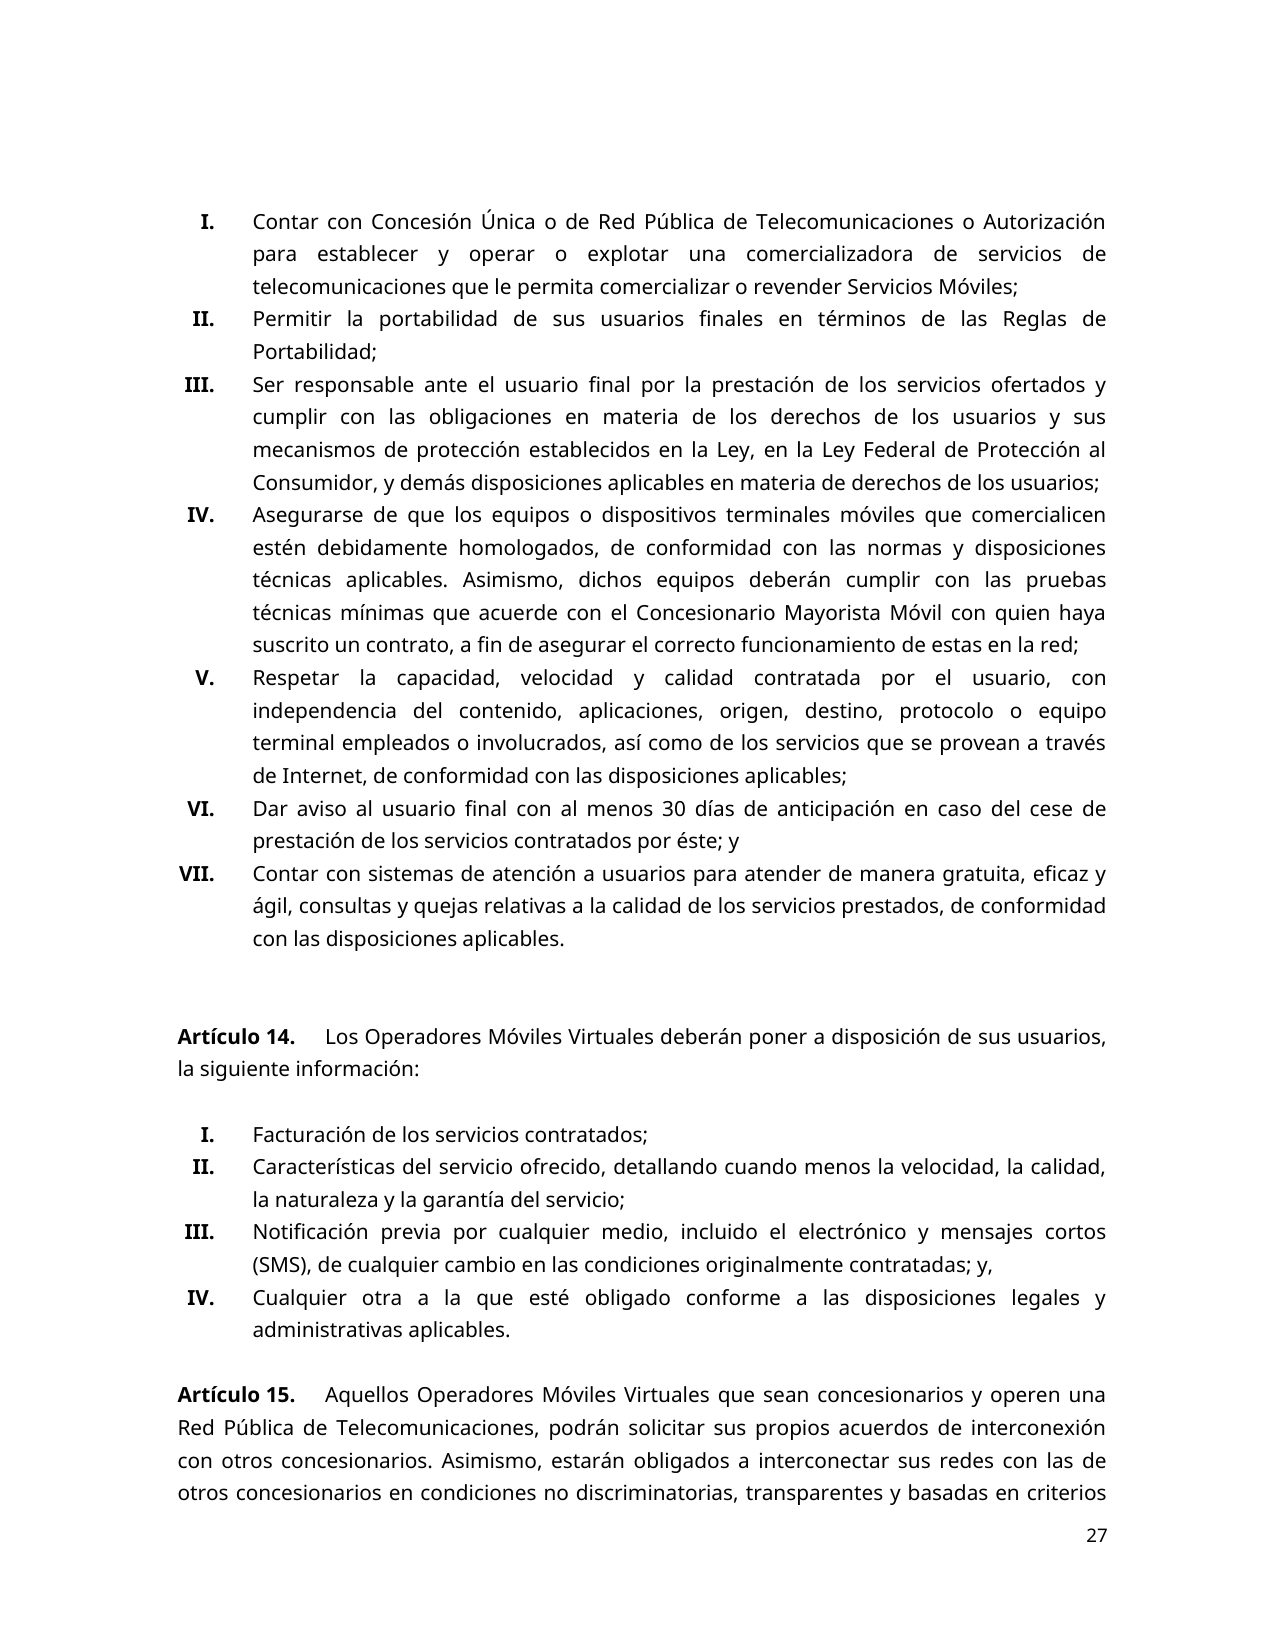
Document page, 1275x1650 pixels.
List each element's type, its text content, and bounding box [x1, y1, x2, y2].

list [177, 1381, 1107, 1507]
list Asegurarse de que los equipos o dispositivos terminales móviles que comercialicen estén debidamente homologados, de conformidad con las normas y disposiciones técnicas aplicables. Asimismo, dichos equipos deberán cumplir con las pruebas técnicas mínimas que acuerde con el Concesionario Mayorista Móvil con quien haya suscrito un contrato, a fin de asegurar el correcto funcionamiento de estas en la red; [215, 500, 1107, 659]
list Notificación previa por cualquier medio, incluido el electrónico y mensajes cortos (SMS), de cualquier cambio en las condiciones originalmente contratadas; y, [215, 1217, 1107, 1278]
list Permitir la portabilidad de sus usuarios finales en términos de las Reglas de Portabilidad; [215, 304, 1107, 366]
list Contar con Concesión Única o de Red Pública de Telecomunicaciones o Autorización para establecer y operar o explotar una comercializadora de servicios de telecomunicaciones que le permita comercializar o revender Servicios Móviles; [215, 207, 1107, 300]
list Cualquier otra a la que esté obligado conforme a las disposiciones legales y administrativas aplicables. [215, 1283, 1107, 1344]
list Facturación de los servicios contratados; [215, 1120, 1107, 1148]
list Dar aviso al usuario final con al menos 30 días de anticipación en caso del cese de prestación de los servicios contratados por éste; y [215, 794, 1107, 855]
list Los Operadores Móviles Virtuales deberán poner a disposición de sus usuarios, la siguiente información: [177, 1022, 1107, 1083]
list Contar con sistemas de atención a usuarios para atender de manera gratuita, eficaz y ágil, consultas y quejas relativas a la calidad de los servicios prestados, de conformidad con las disposiciones aplicables. [215, 859, 1107, 952]
list Respetar la capacidad, velocidad y calidad contratada por el usuario, con independencia del contenido, aplicaciones, origen, destino, protocolo o equipo terminal empleados o involucrados, así como de los servicios que se provean a través de Internet, de conformidad con las disposiciones aplicables; [215, 663, 1107, 789]
list Ser responsable ante el usuario final por la prestación de los servicios ofertados y cumplir con las obligaciones en materia de los derechos de los usuarios y sus mecanismos de protección establecidos en la Ley, en la Ley Federal de Protección al Consumidor, y demás disposiciones aplicables en materia de derechos de los usuarios; [215, 370, 1107, 496]
list Características del servicio ofrecido, detallando cuando menos la velocidad, la calidad, la naturaleza y la garantía del servicio; [215, 1152, 1107, 1213]
